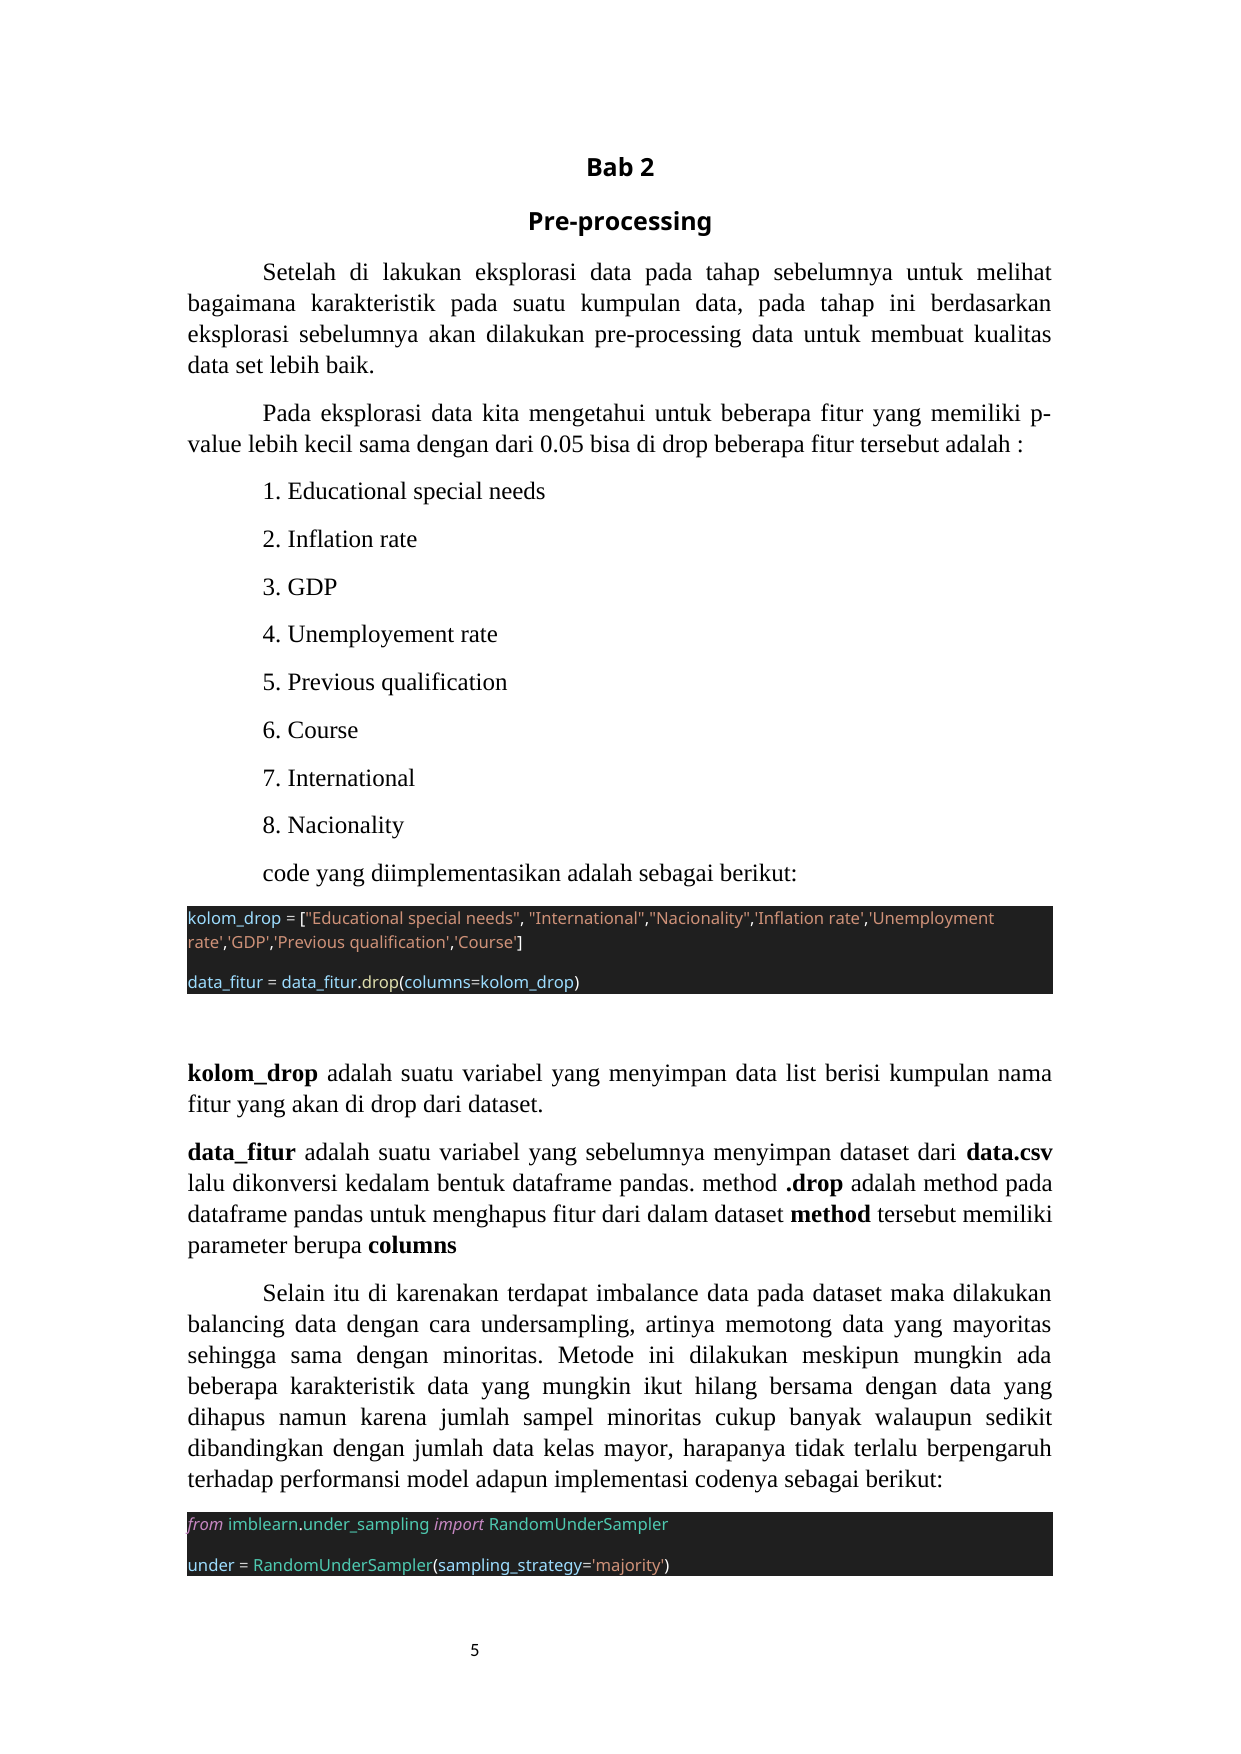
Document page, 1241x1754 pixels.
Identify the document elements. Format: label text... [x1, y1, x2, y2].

text under = RandomUnderSampler(sampling_strategy='majority') [187, 1552, 1053, 1576]
list Unemployement rate [187, 619, 1053, 648]
text from imblearn.under_sampling import RandomUnderSampler [187, 1512, 1053, 1535]
text Bab 2 [187, 150, 1053, 184]
list code yang diimplementasikan adalah sebagai berikut: [187, 858, 1053, 887]
list Inflation rate [187, 524, 1053, 553]
list Educational special needs [187, 476, 1053, 505]
text Pre-processing [187, 203, 1053, 237]
list kolom_drop adalah suatu variabel yang menyimpan data list berisi kumpulan nama fitur yang akan di drop dari dataset. [187, 1058, 1053, 1118]
text data_fitur = data_fitur.drop(columns=kolom_drop) [187, 970, 1053, 994]
list Course [187, 715, 1053, 744]
list Selain itu di karenakan terdapat imbalance data pada dataset maka dilakukan balancing data dengan cara undersampling, artinya memotong data yang mayoritas sehingga sama dengan minoritas. Metode ini dilakukan meskipun mungkin ada beberapa karakteristik data yang mungkin ikut hilang bersama dengan data yang dihapus namun karena jumlah sampel minoritas cukup banyak walaupun sedikit dibandingkan dengan jumlah data kelas mayor, harapanya tidak terlalu berpengaruh terhadap performansi model adapun implementasi codenya sebagai berikut: [187, 1278, 1053, 1493]
list GDP [187, 572, 1053, 601]
list Nacionality [187, 810, 1053, 839]
list Previous qualification [187, 667, 1053, 696]
list International [187, 763, 1053, 791]
text kolom_drop = ["Educational special needs", "International","Nacionality",'Inflation rate','Unemployment rate','GDP','Previous qualification','Course'] [187, 906, 1053, 953]
text Pada eksplorasi data kita mengetahui untuk beberapa fitur yang memiliki p-value lebih kecil sama dengan dari 0.05 bisa di drop beberapa fitur tersebut adalah : [187, 398, 1053, 457]
list data_fitur adalah suatu variabel yang sebelumnya menyimpan dataset dari data.csv lalu dikonversi kedalam bentuk dataframe pandas. method .drop adalah method pada dataframe pandas untuk menghapus fitur dari dalam dataset method tersebut memiliki parameter berupa columns [187, 1137, 1053, 1259]
text Setelah di lakukan eksplorasi data pada tahap sebelumnya untuk melihat bagaimana karakteristik pada suatu kumpulan data, pada tahap ini berdasarkan eksplorasi sebelumnya akan dilakukan pre-processing data untuk membuat kualitas data set lebih baik. [187, 257, 1053, 379]
